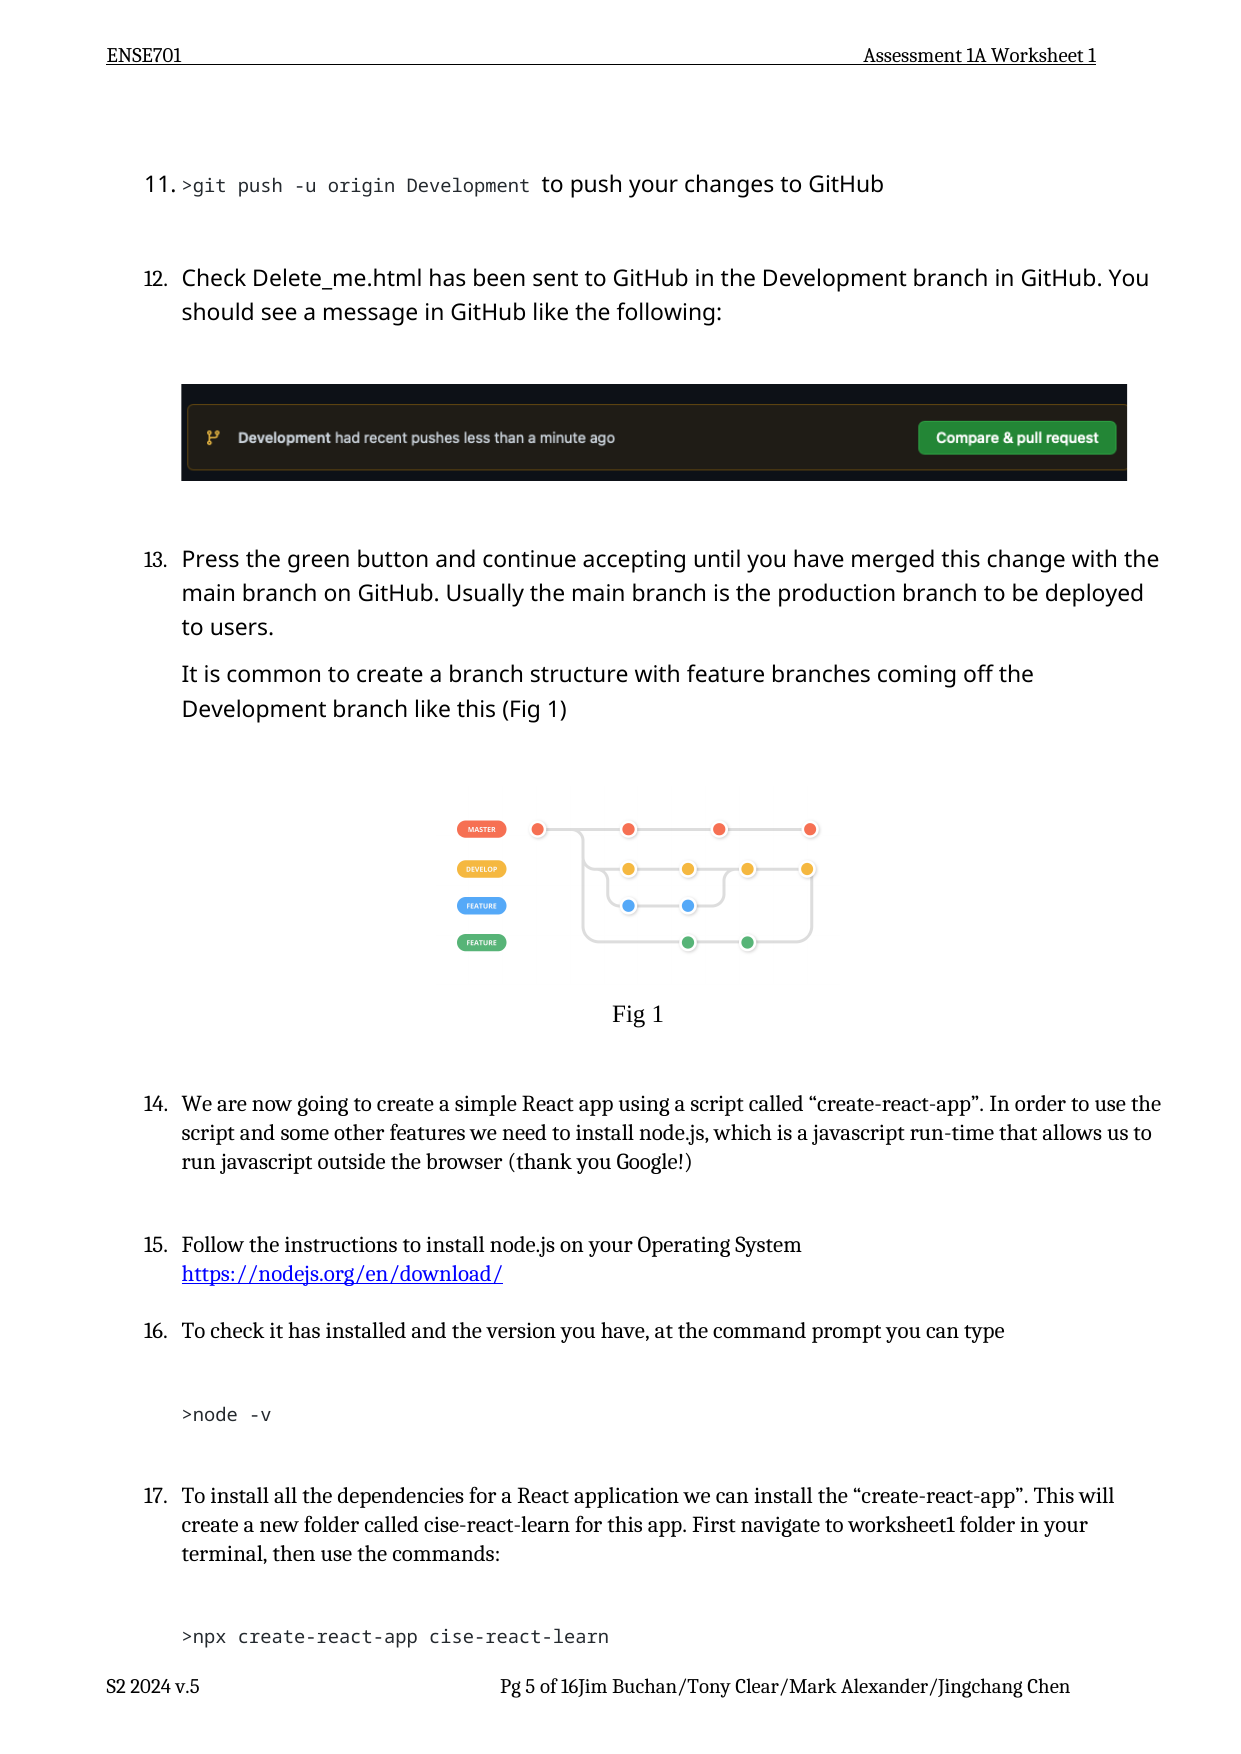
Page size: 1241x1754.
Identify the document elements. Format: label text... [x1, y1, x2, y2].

list We are now going to create a simple React app using a script called “create-react-app”. In order to use the script and some other features we need to install node.js, which is a javascript run-time that allows us to run javascript outside the browser (thank you Google!) [144, 1091, 1169, 1175]
list https://nodejs.org/en/download/ [181, 1260, 1169, 1287]
list Press the green button and continue accepting until you have merged this change with the main branch on GitHub. Usually the main branch is the production branch to be deployed to users. [144, 543, 1169, 643]
list Check Delete_me.html has been sent to GitHub in the Development branch in GitHub. You should see a message in GitHub like the following: [144, 262, 1169, 327]
list >git push -u origin Development to push your changes to GitHub [144, 168, 1169, 199]
text It is common to create a branch structure with feature branches coming off the Development branch like this (Fig 1) [181, 658, 1169, 724]
picture [181, 384, 1128, 481]
list Follow the instructions to install node.js on your Operating System [144, 1231, 1169, 1258]
list To install all the dependencies for a React application we can install the “create-react-app”. This will create a new folder called cise-react-learn for this app. First navigate to worksheet1 folder in your terminal, then use the commands: [144, 1483, 1169, 1567]
text >node -v [181, 1401, 1169, 1427]
text Fig 1 [106, 999, 1169, 1028]
picture [435, 786, 841, 985]
list To check it has installed and the version you have, at the command prompt you can type [144, 1318, 1169, 1344]
text >npx create-react-app cise-react-learn [106, 1623, 1169, 1648]
